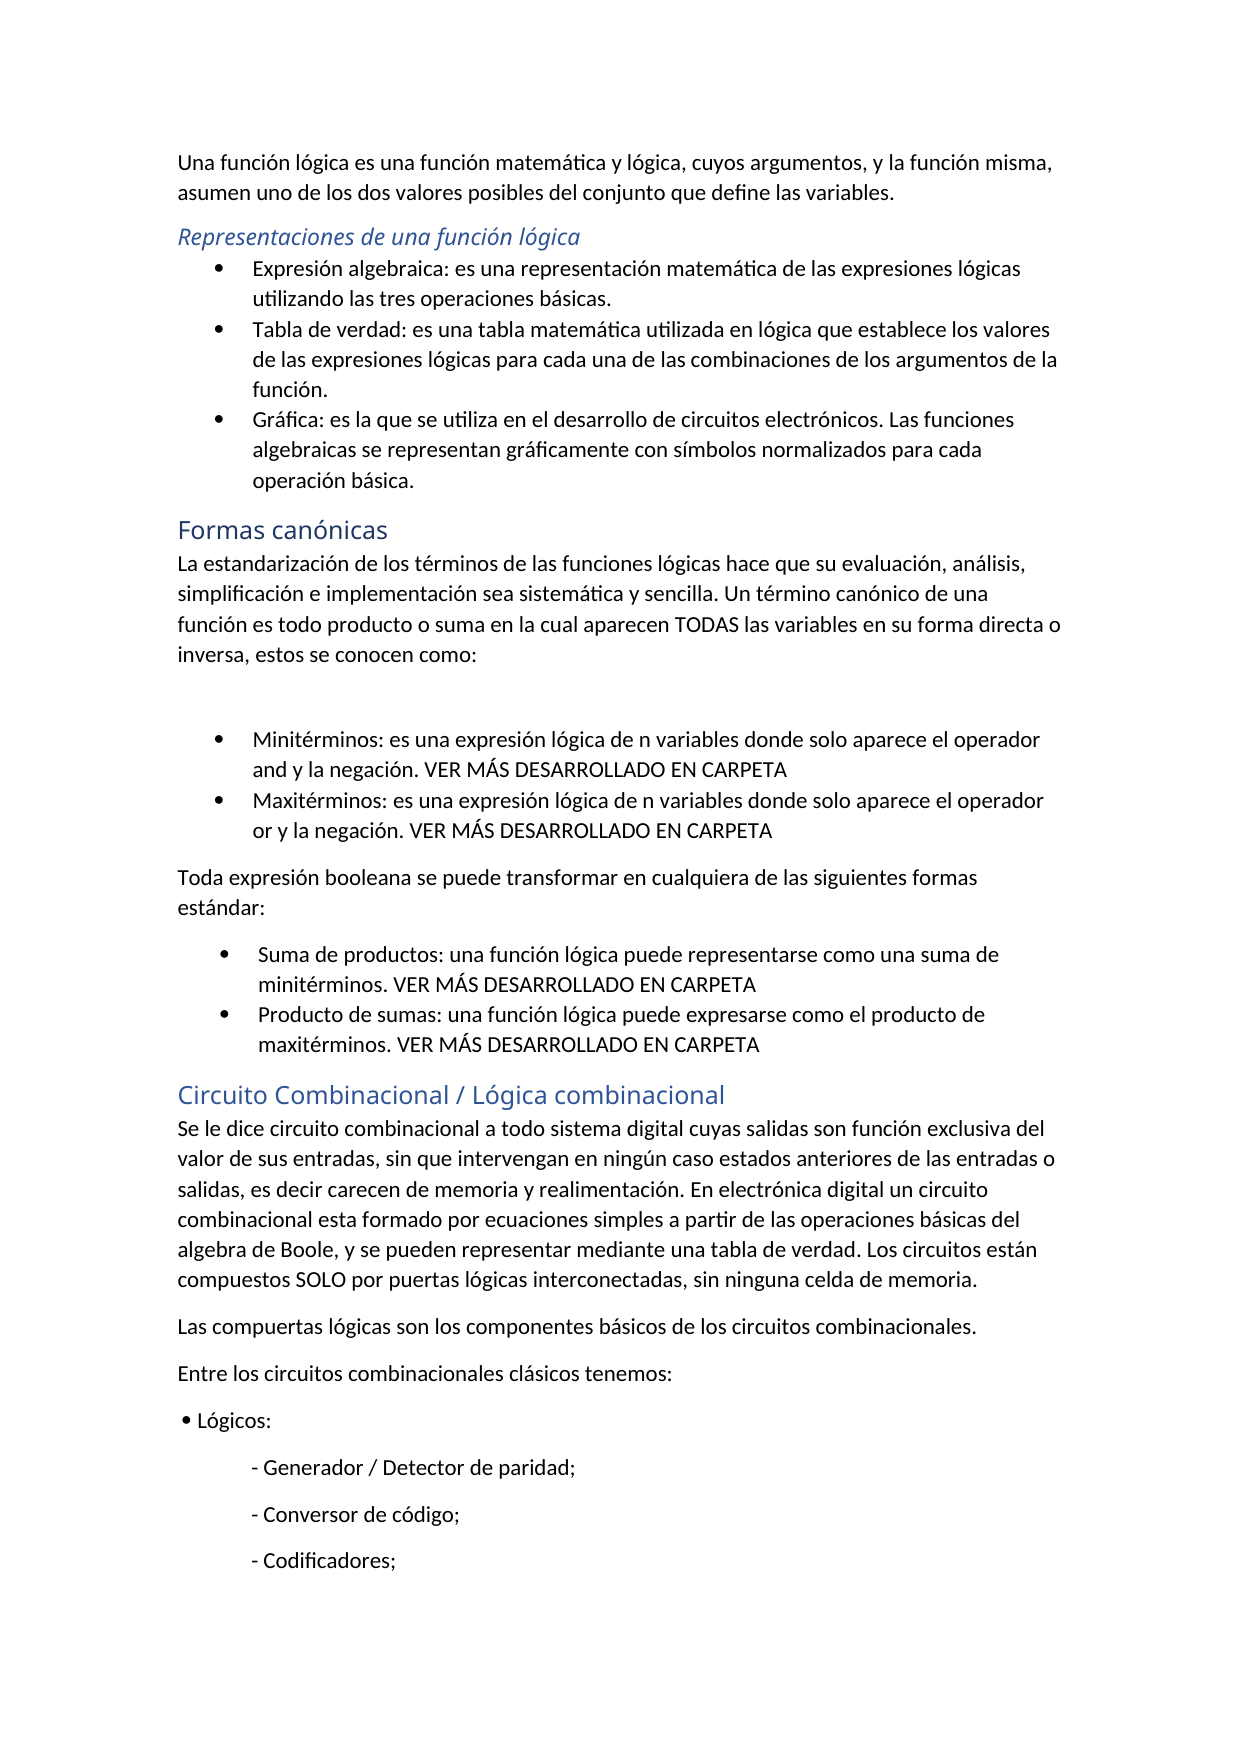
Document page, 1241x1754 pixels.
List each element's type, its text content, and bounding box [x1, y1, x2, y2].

subtitle Representaciones de una función lógica [177, 221, 1063, 252]
text Se le dice circuito combinacional a todo sistema digital cuyas salidas son función exclusiva del valor de sus entradas, sin que intervengan en ningún caso estados anteriores de las entradas o salidas, es decir carecen de memoria y realimentación. En electrónica digital un circuito combinacional esta formado por ecuaciones simples a partir de las operaciones básicas del algebra de Boole, y se pueden representar mediante una tabla de verdad. Los circuitos están compuestos SOLO por puertas lógicas interconectadas, sin ninguna celda de memoria. [177, 1114, 1063, 1293]
text Una función lógica es una función matemática y lógica, cuyos argumentos, y la función misma, asumen uno de los dos valores posibles del conjunto que define las variables. [177, 148, 1063, 206]
list Suma de productos: una función lógica puede representarse como una suma de minitérminos. VER MÁS DESARROLLADO EN CARPETA [220, 940, 1063, 998]
subtitle Circuito Combinacional / Lógica combinacional [177, 1077, 1063, 1112]
text Entre los circuitos combinacionales clásicos tenemos: [177, 1359, 1063, 1387]
list Expresión algebraica: es una representación matemática de las expresiones lógicas utilizando las tres operaciones básicas. [215, 254, 1063, 312]
list Tabla de verdad: es una tabla matemática utilizada en lógica que establece los valores de las expresiones lógicas para cada una de las combinaciones de los argumentos de la función. [215, 315, 1063, 403]
text Lógicos: [177, 1406, 1063, 1434]
list Minitérminos: es una expresión lógica de n variables donde solo aparece el operador and y la negación. VER MÁS DESARROLLADO EN CARPETA [215, 725, 1063, 784]
text Las compuertas lógicas son los componentes básicos de los circuitos combinacionales. [177, 1312, 1063, 1340]
text - Codificadores; [177, 1547, 1063, 1574]
list Maxitérminos: es una expresión lógica de n variables donde solo aparece el operador or y la negación. VER MÁS DESARROLLADO EN CARPETA [215, 786, 1063, 844]
list Producto de sumas: una función lógica puede expresarse como el producto de maxitérminos. VER MÁS DESARROLLADO EN CARPETA [220, 1000, 1063, 1059]
text Toda expresión booleana se puede transformar en cualquiera de las siguientes formas estándar: [177, 863, 1063, 921]
list Gráfica: es la que se utiliza en el desarrollo de circuitos electrónicos. Las funciones algebraicas se representan gráficamente con símbolos normalizados para cada operación básica. [215, 405, 1063, 494]
text La estandarización de los términos de las funciones lógicas hace que su evaluación, análisis, simplificación e implementación sea sistemática y sencilla. Un término canónico de una función es todo producto o suma en la cual aparecen TODAS las variables en su forma directa o inversa, estos se conocen como: [177, 549, 1063, 668]
text - Generador / Detector de paridad; [177, 1453, 1063, 1481]
subtitle Formas canónicas [177, 513, 1063, 547]
text - Conversor de código; [177, 1500, 1063, 1528]
